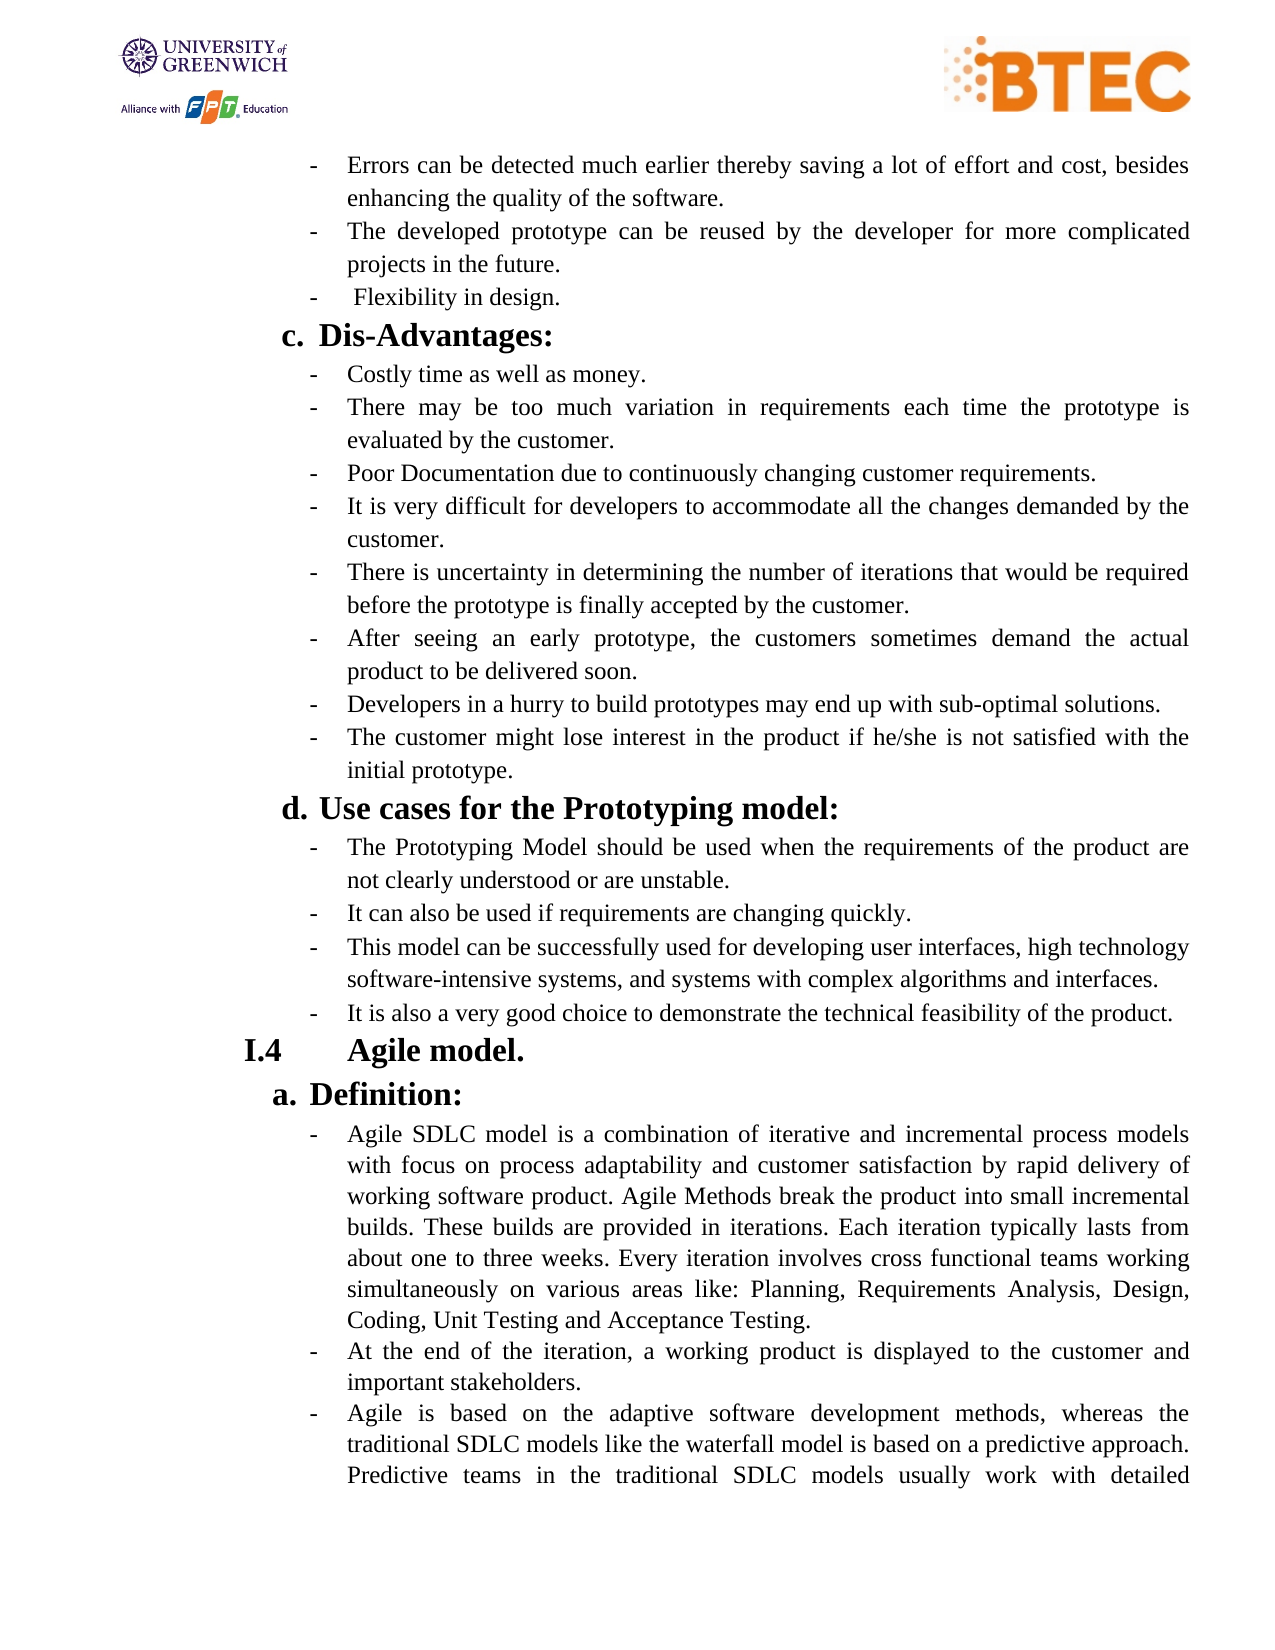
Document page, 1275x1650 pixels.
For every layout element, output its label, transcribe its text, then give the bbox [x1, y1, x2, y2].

list It can also be used if requirements are changing quickly. [309, 898, 1191, 927]
list It is also a very good choice to demonstrate the technical feasibility of the product. [309, 998, 1191, 1026]
list This model can be successfully used for developing user interfaces, high technology software-intensive systems, and systems with complex algorithms and interfaces. [309, 932, 1191, 993]
picture [107, 23, 300, 135]
list Flexibility in design. [309, 282, 1191, 311]
list Developers in a hurry to build prototypes may end up with sub-optimal solutions. [309, 689, 1191, 718]
list Agile model. [244, 1031, 1191, 1069]
list The developed prototype can be reused by the developer for more complicated projects in the future. [309, 216, 1191, 278]
picture [943, 36, 1191, 112]
list After seeing an early prototype, the customers sometimes demand the actual product to be delivered soon. [309, 623, 1191, 685]
list There is uncertainty in determining the number of iterations that would be required before the prototype is finally accepted by the customer. [309, 557, 1191, 619]
list The Prototyping Model should be used when the requirements of the product are not clearly understood or are unstable. [309, 832, 1191, 894]
list Agile SDLC model is a combination of iterative and incremental process models with focus on process adaptability and customer satisfaction by rapid delivery of working software product. Agile Methods break the product into small incremental builds. These builds are provided in iterations. Each iteration typically lasts from about one to three weeks. Every iteration involves cross functional teams working simultaneously on various areas like: Planning, Requirements Analysis, Design, Coding, Unit Testing and Acceptance Testing. [309, 1119, 1191, 1334]
list Dis-Advantages: [281, 315, 1191, 353]
list Costly time as well as money. [309, 359, 1191, 388]
list The customer might lose interest in the product if he/she is not satisfied with the initial prototype. [309, 722, 1191, 784]
list There may be too much variation in requirements each time the prototype is evaluated by the customer. [309, 392, 1191, 454]
list Errors can be detected much earlier thereby saving a lot of effort and cost, besides enhancing the quality of the software. [309, 150, 1191, 212]
list Use cases for the Prototyping model: [281, 788, 1191, 827]
list Poor Documentation due to continuously changing customer requirements. [309, 458, 1191, 487]
list At the end of the iteration, a working product is displayed to the customer and important stakeholders. [309, 1336, 1191, 1396]
list Definition: [272, 1075, 1191, 1113]
list It is very difficult for developers to accommodate all the changes demanded by the customer. [309, 491, 1191, 553]
